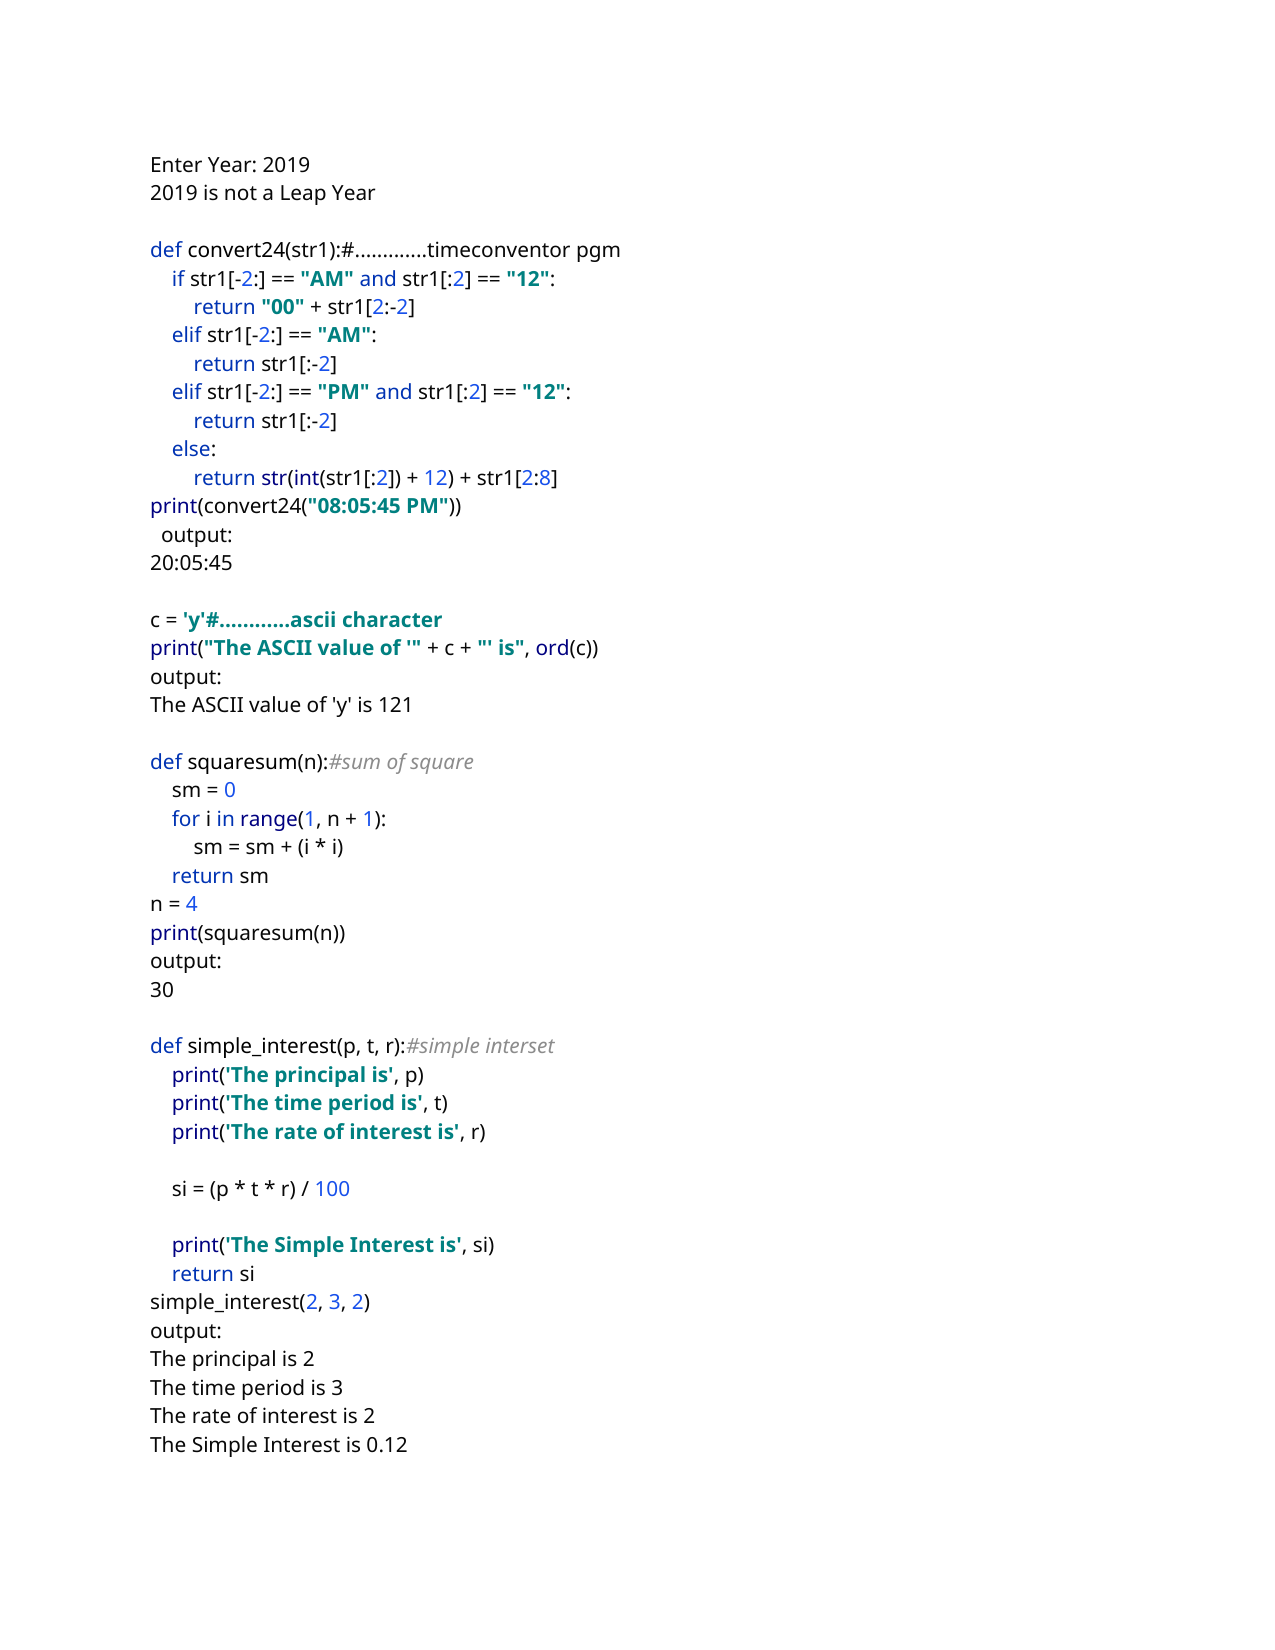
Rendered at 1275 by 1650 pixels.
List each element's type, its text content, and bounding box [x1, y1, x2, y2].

text 20:05:45 [150, 548, 1125, 577]
text Enter Year: 2019 [150, 150, 1125, 178]
text The principal is 2 [150, 1344, 1125, 1373]
text 30 [150, 975, 1125, 1003]
text The rate of interest is 2 [150, 1401, 1125, 1430]
text c = 'y'#............ascii character print("The ASCII value of '" + c + "' is", ord(c)) [150, 605, 1125, 662]
text output: [150, 1316, 1125, 1344]
text def squaresum(n):#sum of square sm = 0 for i in range(1, n + 1): sm = sm + (i * i) return sm n = 4 print(squaresum(n)) [150, 747, 1125, 946]
text output: [150, 946, 1125, 975]
text def simple_interest(p, t, r):#simple interset print('The principal is', p) print('The time period is', t) print('The rate of interest is', r) si = (p * t * r) / 100 print('The Simple Interest is', si) return si simple_interest(2, 3, 2) [150, 1032, 1125, 1316]
text The time period is 3 [150, 1373, 1125, 1401]
text output: [150, 662, 1125, 690]
text 2019 is not a Leap Year [150, 178, 1125, 207]
text The Simple Interest is 0.12 [150, 1430, 1125, 1458]
text The ASCII value of 'y' is 121 [150, 690, 1125, 719]
text output: [150, 520, 1125, 548]
text def convert24(str1):#.............timeconventor pgm if str1[-2:] == "AM" and str1[:2] == "12": return "00" + str1[2:-2] elif str1[-2:] == "AM": return str1[:-2] elif str1[-2:] == "PM" and str1[:2] == "12": return str1[:-2] else: return str(int(str1[:2]) + 12) + str1[2:8] print(convert24("08:05:45 PM")) [150, 235, 1125, 520]
